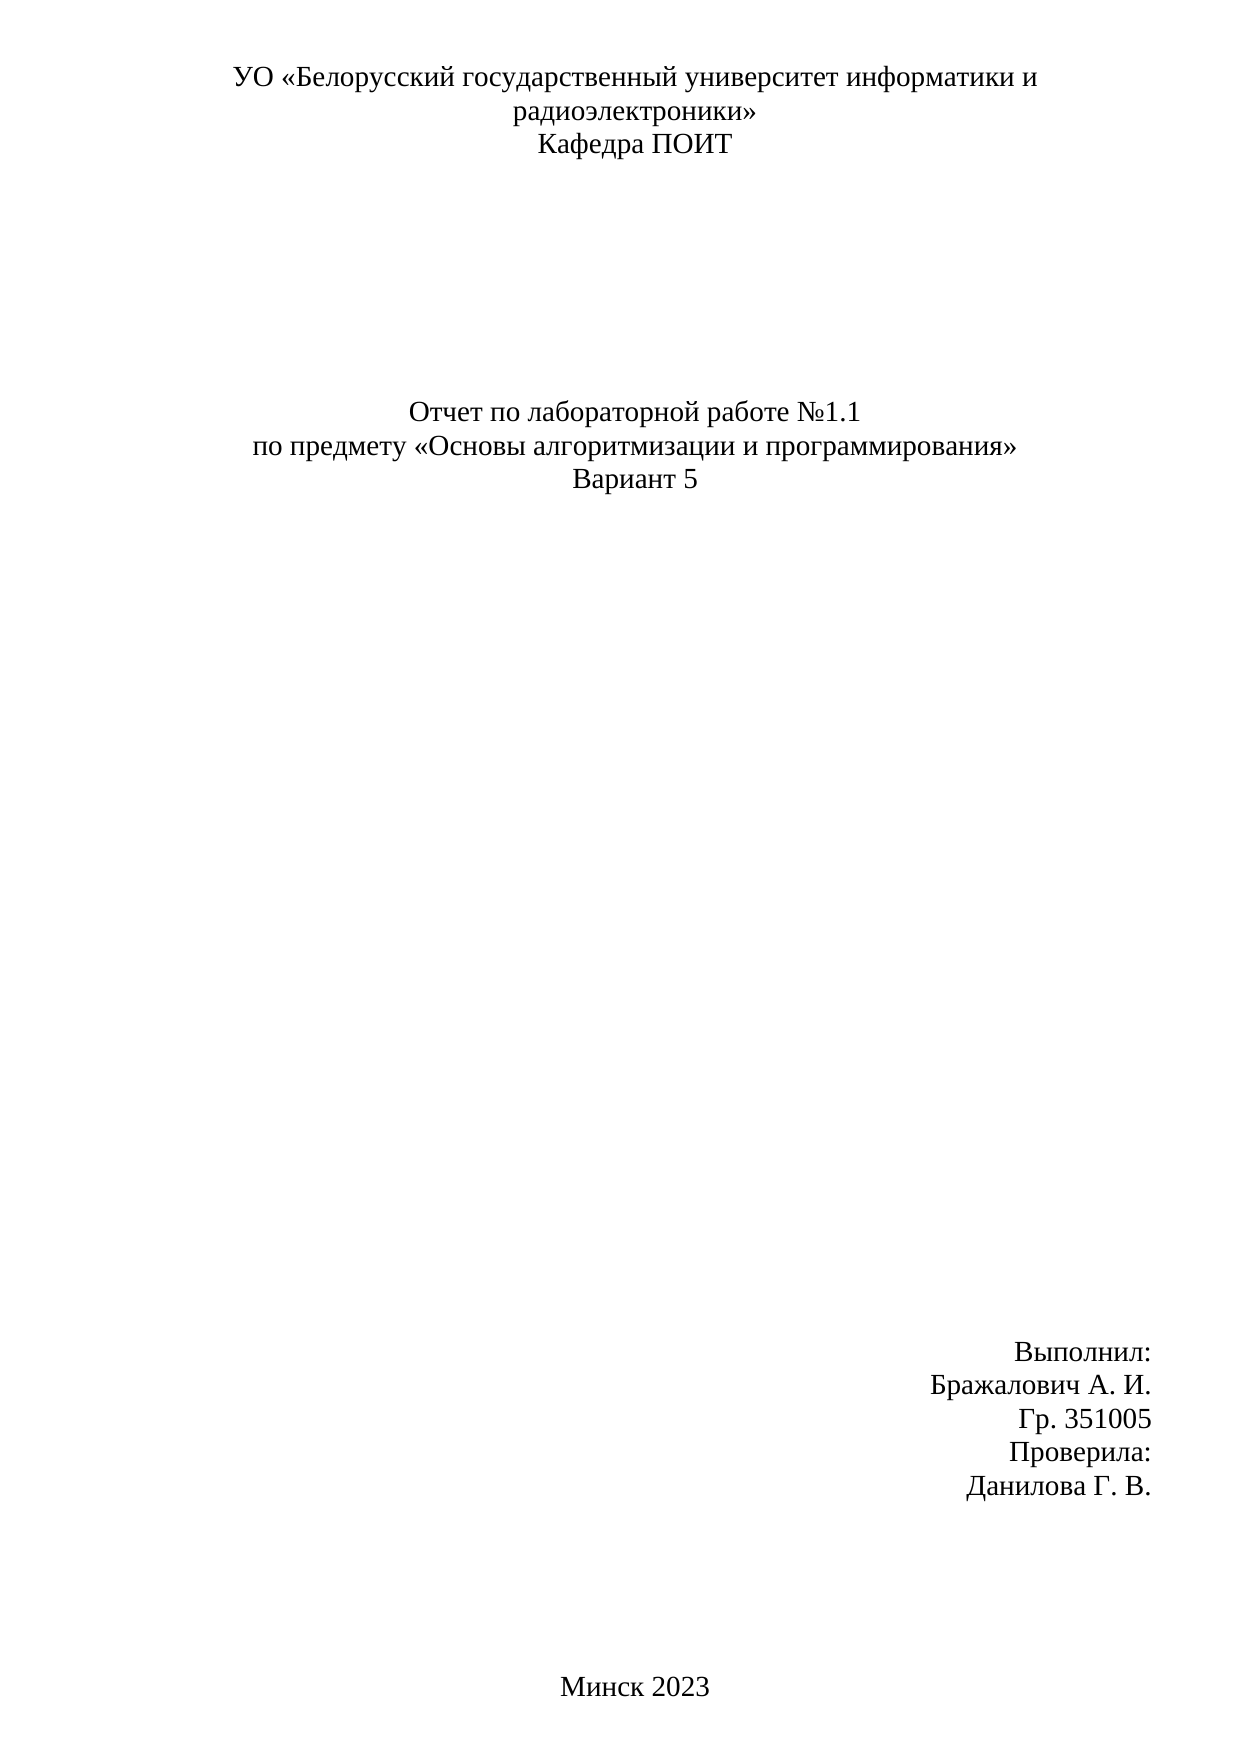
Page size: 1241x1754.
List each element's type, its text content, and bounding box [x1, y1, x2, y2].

text Бражалович А. И. [118, 1367, 1152, 1401]
text Гр. 351005 [118, 1401, 1152, 1434]
text Минск 2023 [118, 1669, 1152, 1703]
text Проверила: [118, 1434, 1152, 1468]
text Данилова Г. В. [118, 1468, 1152, 1501]
text Выполнил: [118, 1334, 1152, 1367]
text по предмету «Основы алгоритмизации и программирования» [118, 428, 1152, 462]
text Вариант 5 [118, 462, 1152, 495]
text УО «Белорусский государственный университет информатики и радиоэлектроники» [118, 59, 1152, 126]
text Кафедра ПОИТ [118, 126, 1152, 160]
text Отчет по лабораторной работе №1.1 [118, 394, 1152, 428]
